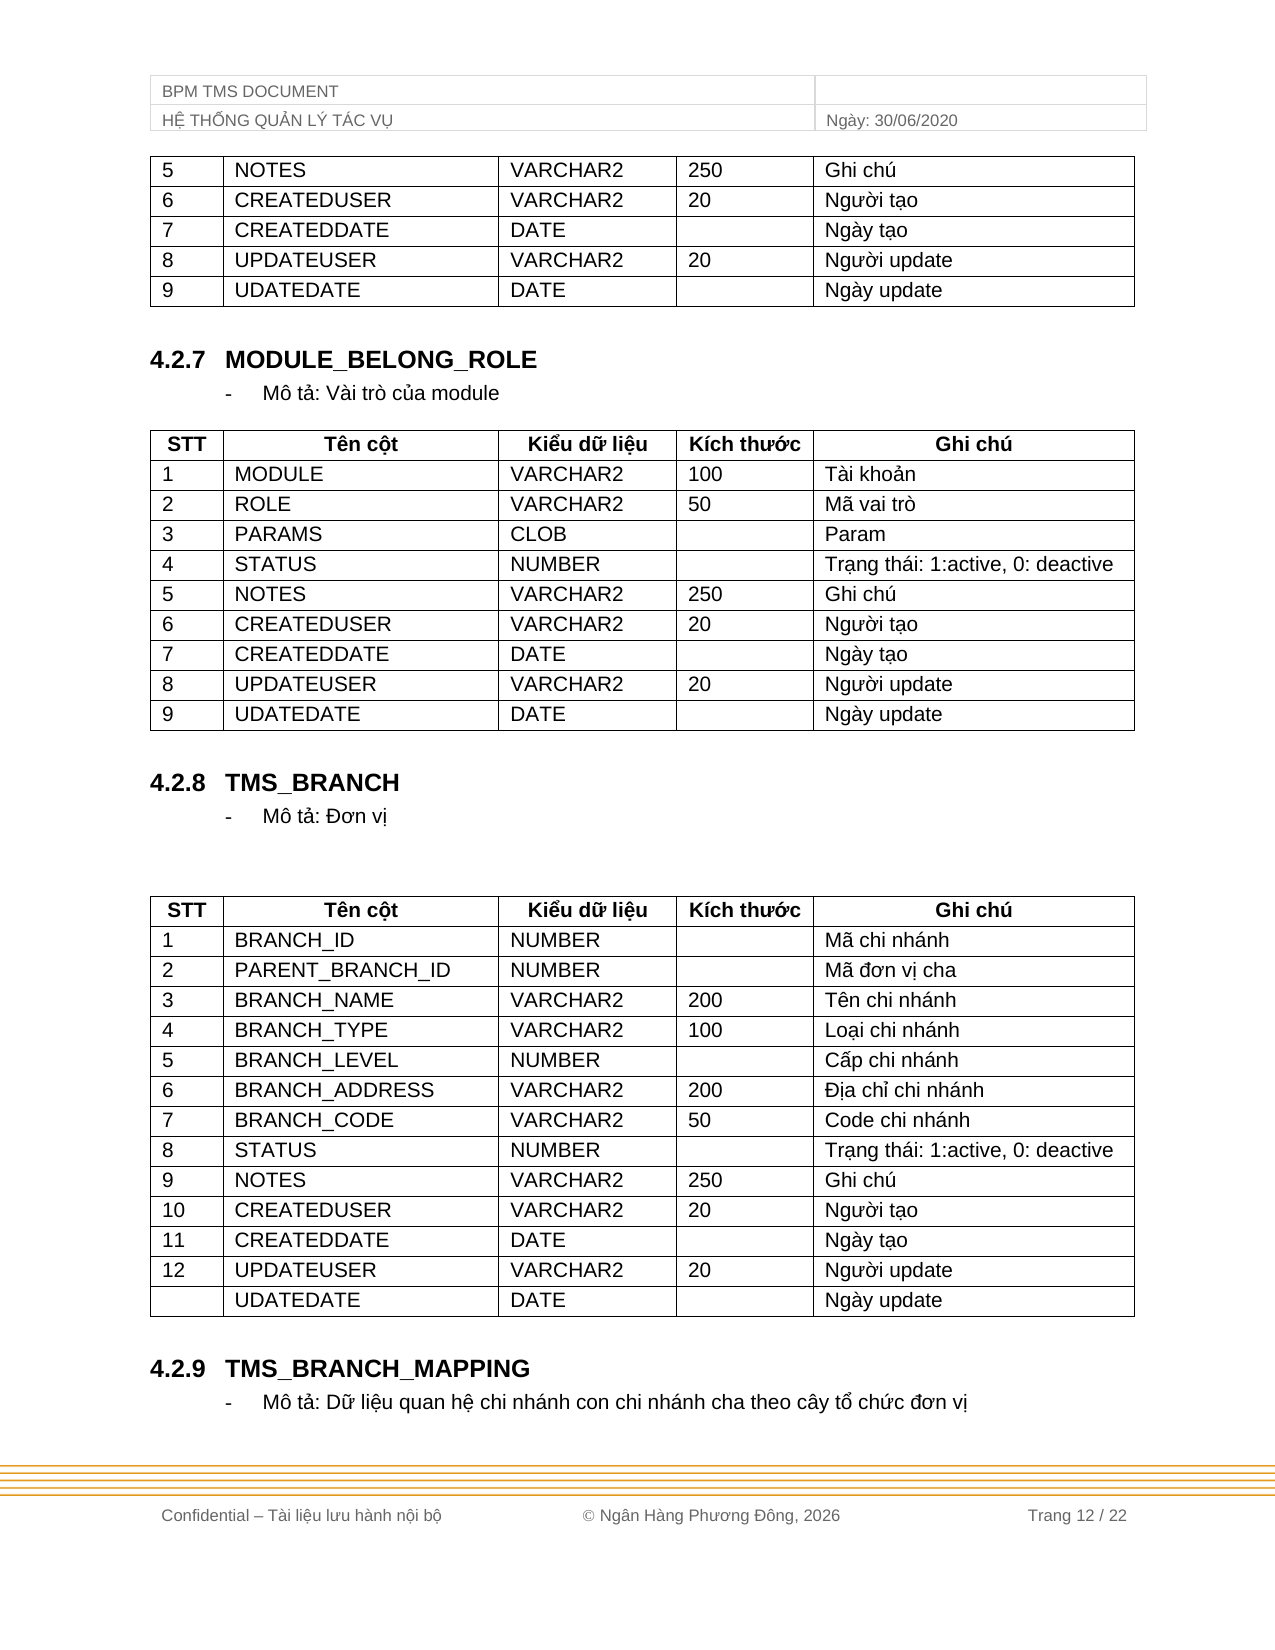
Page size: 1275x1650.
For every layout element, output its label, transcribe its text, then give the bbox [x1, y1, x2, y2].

table_header Kiểu dữ liệu [499, 897, 676, 926]
table_header Kích thước [677, 431, 813, 460]
table_cell DATE [499, 1227, 676, 1256]
table_cell Cấp chi nhánh [814, 1047, 1134, 1076]
table_cell 8 [151, 671, 223, 700]
table_cell DATE [499, 277, 676, 306]
table_cell CREATEDDATE [224, 1227, 498, 1256]
table_cell 20 [677, 247, 813, 276]
table_cell [677, 957, 813, 986]
table_cell Người update [814, 247, 1134, 276]
table_cell VARCHAR2 [499, 157, 676, 186]
table_cell 1 [151, 461, 223, 490]
table_cell CREATEDUSER [224, 187, 498, 216]
table_cell DATE [499, 217, 676, 246]
table_cell Người tạo [814, 1197, 1134, 1226]
table_cell 250 [677, 1167, 813, 1196]
table_cell VARCHAR2 [499, 491, 676, 520]
table_cell CLOB [499, 521, 676, 550]
table_cell PARAMS [224, 521, 498, 550]
table_cell BRANCH_TYPE [224, 1017, 498, 1046]
table_cell Người update [814, 1257, 1134, 1286]
table_cell 50 [677, 1107, 813, 1136]
table_cell 50 [677, 491, 813, 520]
table_cell 5 [151, 581, 223, 610]
table_cell [677, 551, 813, 580]
table_cell 20 [677, 1257, 813, 1286]
table_cell 9 [151, 277, 223, 306]
table_cell 5 [151, 1047, 223, 1076]
table_cell NUMBER [499, 551, 676, 580]
table_cell Ngày update [814, 1287, 1134, 1316]
table_cell STATUS [224, 551, 498, 580]
table_cell 11 [151, 1227, 223, 1256]
table_cell DATE [499, 641, 676, 670]
table_cell [677, 217, 813, 246]
table_cell ROLE [224, 491, 498, 520]
table_cell [677, 521, 813, 550]
table_cell NOTES [224, 157, 498, 186]
table_cell BRANCH_NAME [224, 987, 498, 1016]
table_cell [677, 927, 813, 956]
table_cell 200 [677, 1077, 813, 1106]
table_cell [677, 641, 813, 670]
table_cell NUMBER [499, 927, 676, 956]
table_cell 4 [151, 551, 223, 580]
table_cell Ghi chú [814, 581, 1134, 610]
table_cell UPDATEUSER [224, 1257, 498, 1286]
table_cell UDATEDATE [224, 701, 498, 730]
table_cell BRANCH_LEVEL [224, 1047, 498, 1076]
table_cell 20 [677, 671, 813, 700]
table_cell CREATEDDATE [224, 641, 498, 670]
table_cell UDATEDATE [224, 277, 498, 306]
subtitle MODULE_BELONG_ROLE [150, 345, 1125, 373]
table_cell VARCHAR2 [499, 1167, 676, 1196]
table_cell BRANCH_ID [224, 927, 498, 956]
table_cell [677, 1287, 813, 1316]
table_cell Người update [814, 671, 1134, 700]
table_cell Ngày update [814, 701, 1134, 730]
table_cell 7 [151, 641, 223, 670]
table_cell UPDATEUSER [224, 247, 498, 276]
table_cell Trạng thái: 1:active, 0: deactive [814, 1137, 1134, 1166]
table_cell STATUS [224, 1137, 498, 1166]
table_cell VARCHAR2 [499, 581, 676, 610]
picture [0, 1457, 1275, 1496]
table_cell VARCHAR2 [499, 611, 676, 640]
table_cell Địa chỉ chi nhánh [814, 1077, 1134, 1106]
table_cell MODULE [224, 461, 498, 490]
table_cell 7 [151, 1107, 223, 1136]
table_cell 20 [677, 611, 813, 640]
table_cell Mã đơn vị cha [814, 957, 1134, 986]
table_cell 8 [151, 1137, 223, 1166]
table_cell NUMBER [499, 1047, 676, 1076]
table_cell PARENT_BRANCH_ID [224, 957, 498, 986]
table_cell VARCHAR2 [499, 1257, 676, 1286]
table_cell VARCHAR2 [499, 187, 676, 216]
table_cell 6 [151, 611, 223, 640]
table_cell 6 [151, 1077, 223, 1106]
table_cell 6 [151, 187, 223, 216]
table_cell NUMBER [499, 1137, 676, 1166]
table_cell [677, 1227, 813, 1256]
table_cell Loại chi nhánh [814, 1017, 1134, 1046]
table_cell 100 [677, 1017, 813, 1046]
table_cell VARCHAR2 [499, 461, 676, 490]
table_cell 9 [151, 1167, 223, 1196]
table_header Ghi chú [814, 897, 1134, 926]
table_cell 20 [677, 1197, 813, 1226]
table_cell 250 [677, 581, 813, 610]
table_cell 100 [677, 461, 813, 490]
list Mô tả: Đơn vị [225, 803, 1125, 828]
table_cell Ngày tạo [814, 1227, 1134, 1256]
table_cell [677, 277, 813, 306]
table_cell 5 [151, 157, 223, 186]
table_cell Mã vai trò [814, 491, 1134, 520]
table_cell Ghi chú [814, 1167, 1134, 1196]
table_header Kích thước [677, 897, 813, 926]
table_header Tên cột [224, 897, 498, 926]
table_cell NOTES [224, 1167, 498, 1196]
table_cell 1 [151, 927, 223, 956]
table_cell 9 [151, 701, 223, 730]
subtitle TMS_BRANCH_MAPPING [150, 1354, 1125, 1383]
table_cell Người tạo [814, 187, 1134, 216]
table_header Tên cột [224, 431, 498, 460]
table_cell 2 [151, 957, 223, 986]
table_header Ghi chú [814, 431, 1134, 460]
table_cell [151, 1287, 223, 1316]
table_cell NOTES [224, 581, 498, 610]
table_header STT [151, 897, 223, 926]
table_cell 3 [151, 521, 223, 550]
table_cell 10 [151, 1197, 223, 1226]
table_cell Ngày update [814, 277, 1134, 306]
table_cell UPDATEUSER [224, 671, 498, 700]
table_cell 12 [151, 1257, 223, 1286]
table_cell Ngày tạo [814, 217, 1134, 246]
table_cell BRANCH_CODE [224, 1107, 498, 1136]
table_cell 7 [151, 217, 223, 246]
table_cell 200 [677, 987, 813, 1016]
table_cell 20 [677, 187, 813, 216]
table_cell Trạng thái: 1:active, 0: deactive [814, 551, 1134, 580]
table_cell [677, 1047, 813, 1076]
list Mô tả: Dữ liệu quan hệ chi nhánh con chi nhánh cha theo cây tổ chức đơn vị [225, 1389, 1125, 1414]
table_cell Param [814, 521, 1134, 550]
table_cell UDATEDATE [224, 1287, 498, 1316]
table_cell VARCHAR2 [499, 247, 676, 276]
table_cell Tài khoản [814, 461, 1134, 490]
table_cell DATE [499, 1287, 676, 1316]
table_cell VARCHAR2 [499, 671, 676, 700]
table_cell 250 [677, 157, 813, 186]
table_cell VARCHAR2 [499, 1197, 676, 1226]
table_cell CREATEDDATE [224, 217, 498, 246]
table_cell [677, 1137, 813, 1166]
table_cell CREATEDUSER [224, 611, 498, 640]
table_cell VARCHAR2 [499, 1017, 676, 1046]
table_cell VARCHAR2 [499, 987, 676, 1016]
list Mô tả: Vài trò của module [225, 380, 1125, 405]
table_cell [677, 701, 813, 730]
table_cell Người tạo [814, 611, 1134, 640]
table_cell VARCHAR2 [499, 1107, 676, 1136]
table_cell Code chi nhánh [814, 1107, 1134, 1136]
table_cell 4 [151, 1017, 223, 1046]
table_header STT [151, 431, 223, 460]
table_cell 8 [151, 247, 223, 276]
table_cell NUMBER [499, 957, 676, 986]
table_cell 2 [151, 491, 223, 520]
table_cell Ghi chú [814, 157, 1134, 186]
table_cell Mã chi nhánh [814, 927, 1134, 956]
table_cell Ngày tạo [814, 641, 1134, 670]
table_cell DATE [499, 701, 676, 730]
table_cell 3 [151, 987, 223, 1016]
table_header Kiểu dữ liệu [499, 431, 676, 460]
subtitle TMS_BRANCH [150, 768, 1125, 797]
table_cell CREATEDUSER [224, 1197, 498, 1226]
table_cell BRANCH_ADDRESS [224, 1077, 498, 1106]
table_cell VARCHAR2 [499, 1077, 676, 1106]
table_cell Tên chi nhánh [814, 987, 1134, 1016]
